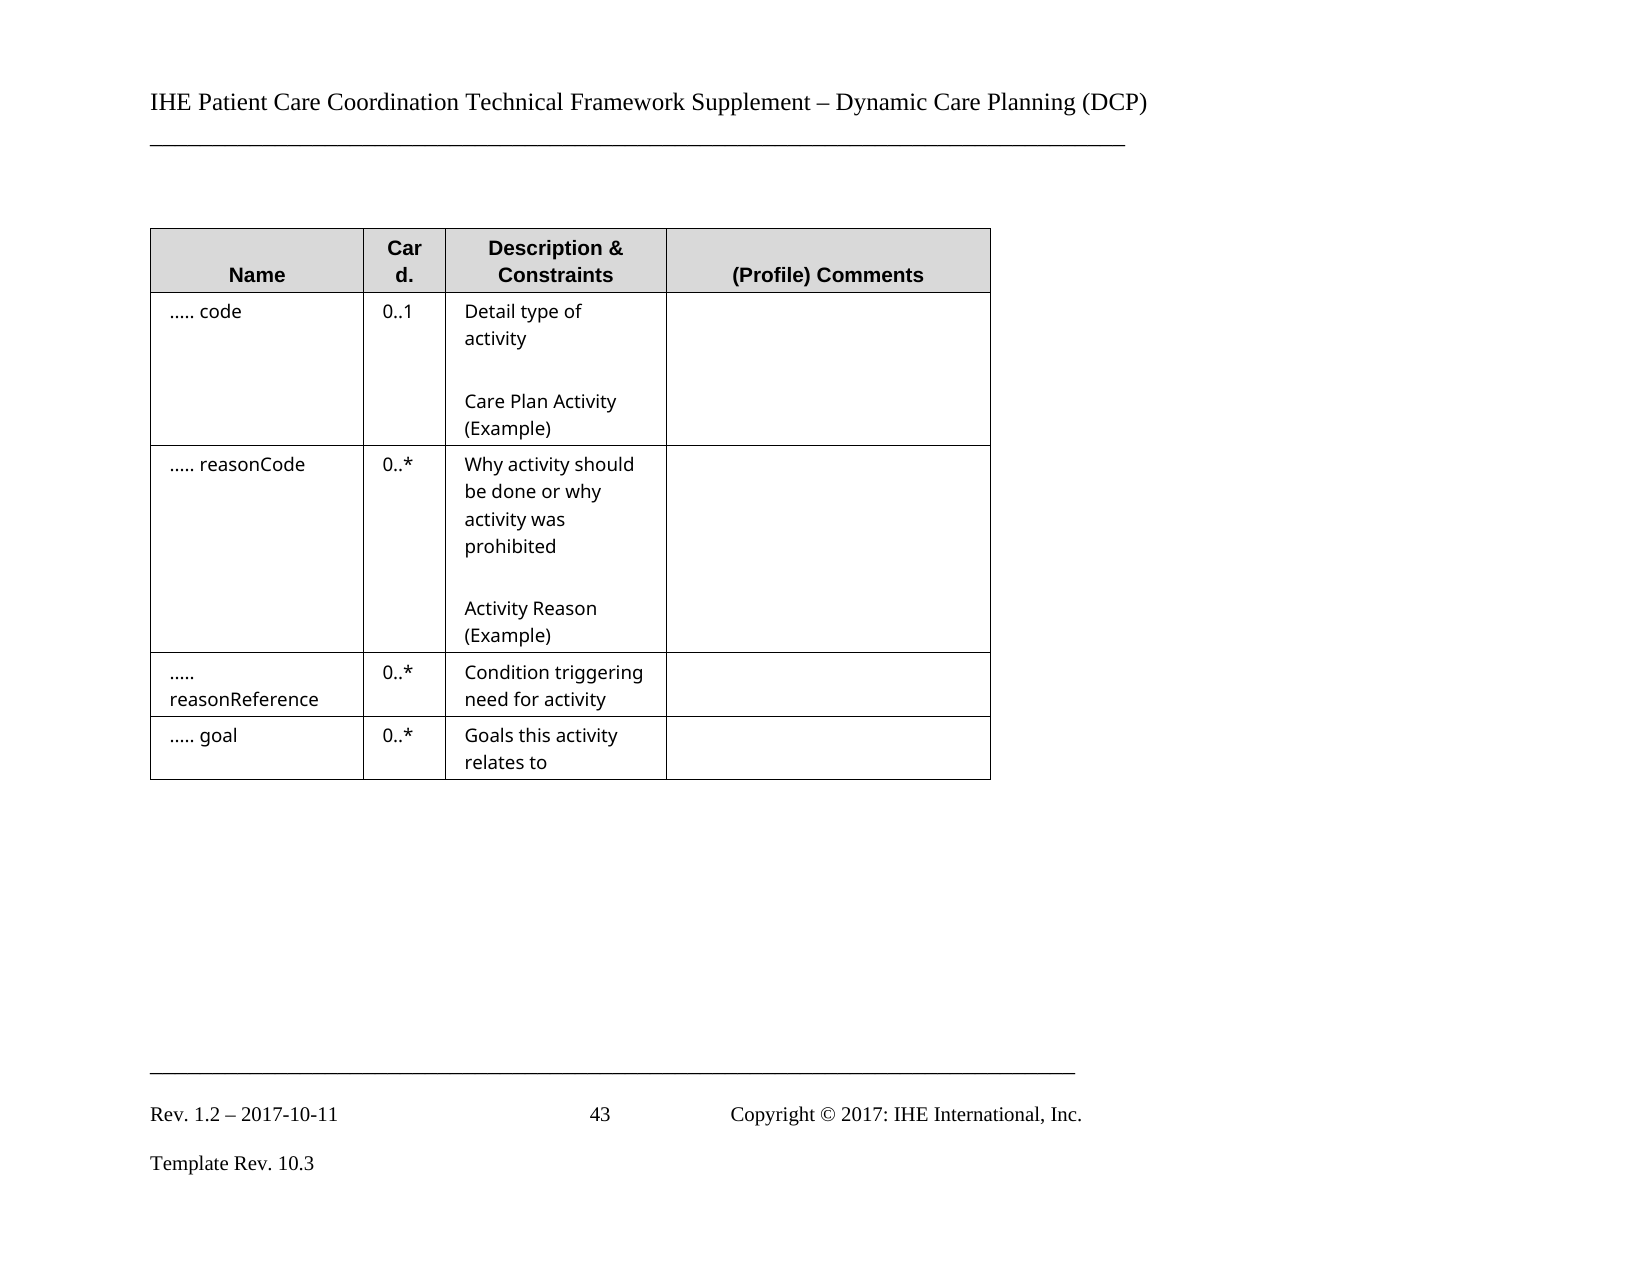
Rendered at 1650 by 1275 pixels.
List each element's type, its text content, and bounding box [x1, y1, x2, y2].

table_cell 0..* [364, 446, 445, 652]
table_header (Profile) Comments [667, 229, 990, 292]
table_header Description & Constraints [446, 229, 666, 292]
table_cell [667, 653, 990, 716]
table_cell Detail type of activity Care Plan Activity (Example) [446, 293, 666, 445]
table_header Card. [364, 229, 445, 292]
table_cell [667, 717, 990, 779]
table_cell ..... reasonReference [151, 653, 363, 716]
table_cell ..... reasonCode [151, 446, 363, 652]
table_cell 0..* [364, 653, 445, 716]
table_cell 0..* [364, 717, 445, 779]
table_header Name [151, 229, 363, 292]
table_cell Condition triggering need for activity [446, 653, 666, 716]
table_cell ..... code [151, 293, 363, 445]
table_cell [667, 293, 990, 445]
table_cell [667, 446, 990, 652]
table_cell Goals this activity relates to [446, 717, 666, 779]
table_cell 0..1 [364, 293, 445, 445]
table_cell ..... goal [151, 717, 363, 779]
table_cell Why activity should be done or why activity was prohibited Activity Reason (Example) [446, 446, 666, 652]
